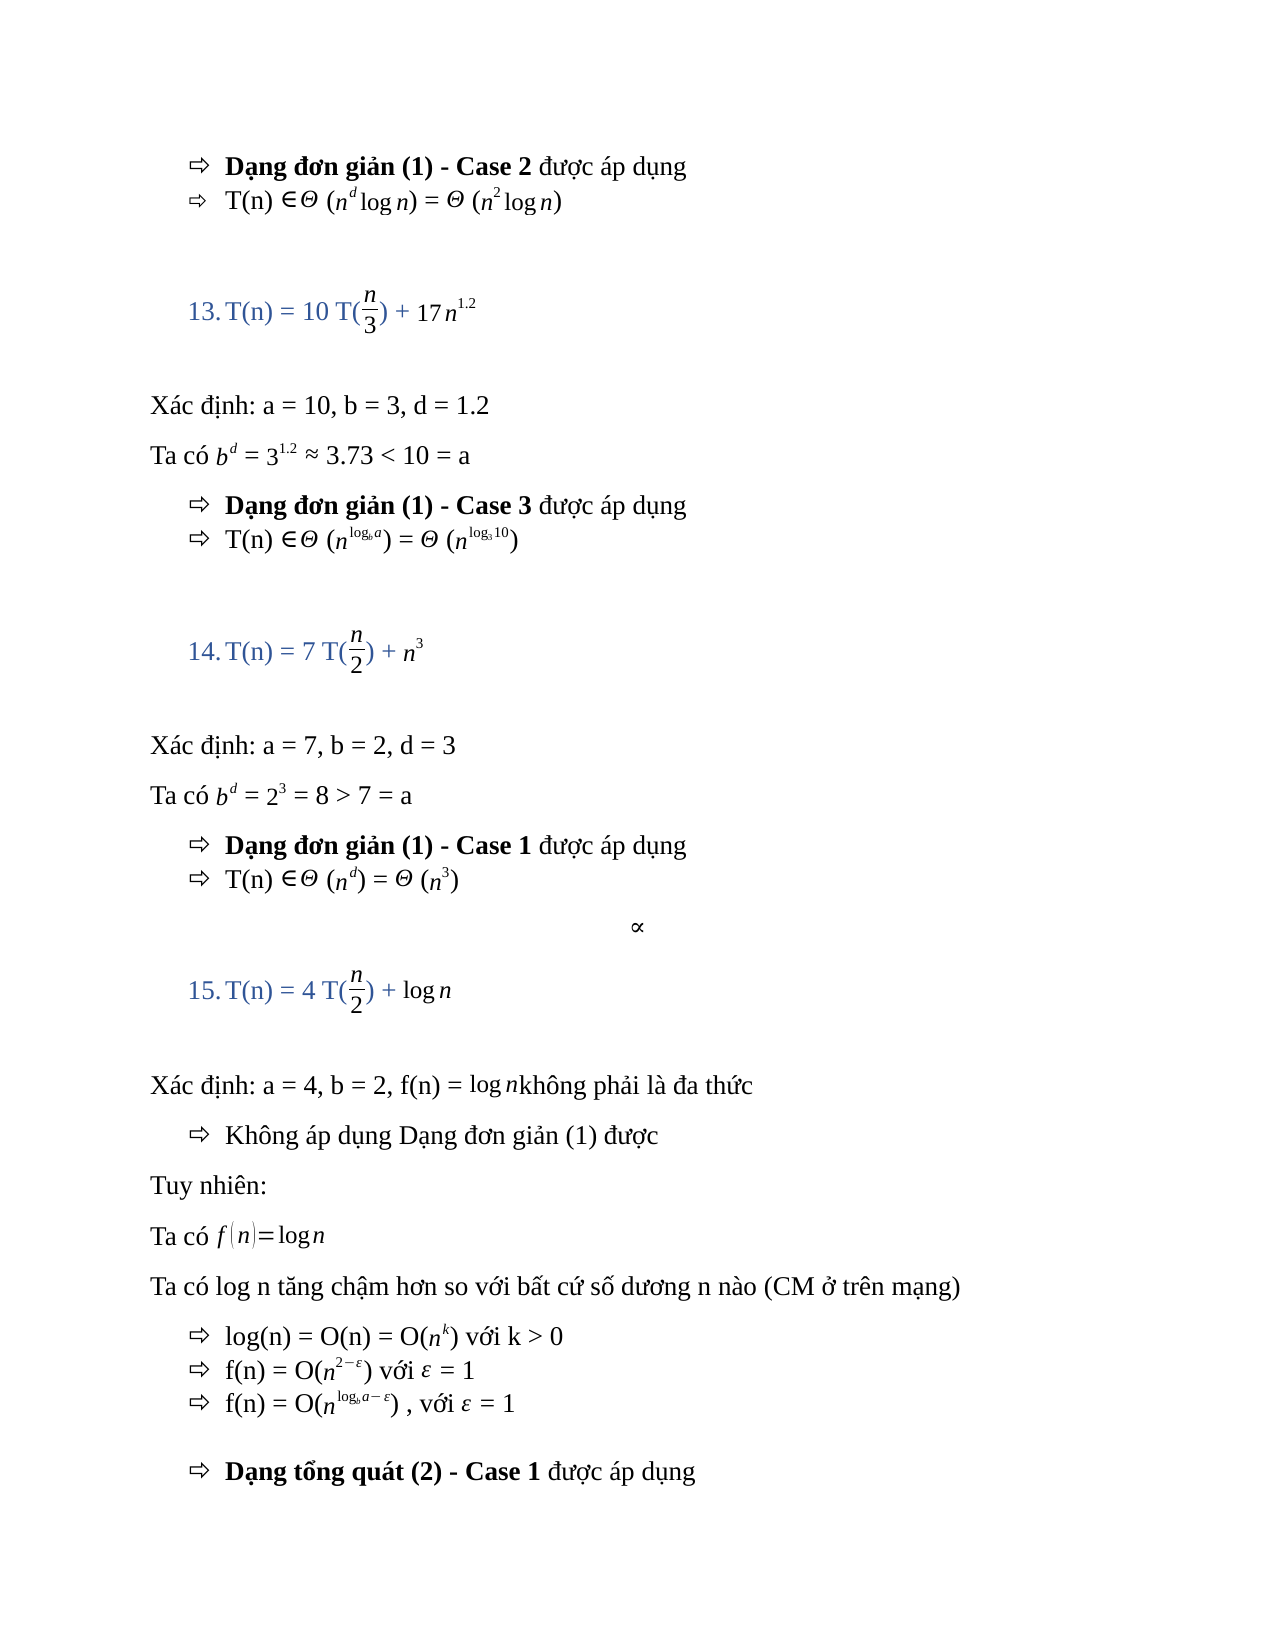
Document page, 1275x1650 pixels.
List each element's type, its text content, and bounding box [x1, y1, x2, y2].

subtitle T(n) = 10 T() + [187, 281, 1125, 340]
list Dạng đơn giản (1) - Case 2 được áp dụng [187, 150, 1125, 181]
text Xác định: a = 10, b = 3, d = 1.2 [150, 389, 1125, 420]
list Dạng tổng quát (2) - Case 1 được áp dụng [187, 1455, 1125, 1486]
list T(n) () = () [187, 523, 1125, 555]
text Ta có log n tăng chậm hơn so với bất cứ số dương n nào (CM ở trên mạng) [150, 1270, 1125, 1301]
text Ta có = = 8 > 7 = a [150, 779, 1125, 810]
subtitle T(n) = 7 T() + [187, 621, 1125, 680]
list Không áp dụng Dạng đơn giản (1) được [187, 1119, 1125, 1150]
text Xác định: a = 7, b = 2, d = 3 [150, 729, 1125, 760]
list Dạng đơn giản (1) - Case 3 được áp dụng [187, 489, 1125, 521]
text Tuy nhiên: [150, 1169, 1125, 1201]
text Ta có = 3.73 < 10 = a [150, 439, 1125, 470]
list T(n) () = () [187, 184, 1125, 215]
subtitle T(n) = 4 T() + [187, 961, 1125, 1019]
list T(n) () = () [187, 863, 1125, 894]
list log(n) = O(n) = O() với k > 0 [187, 1320, 1125, 1351]
list Dạng đơn giản (1) - Case 1 được áp dụng [187, 829, 1125, 861]
list f(n) = O() , với = 1 [187, 1387, 1125, 1419]
list f(n) = O() với = 1 [187, 1354, 1125, 1385]
text Xác định: a = 4, b = 2, f(n) = không phải là đa thức [150, 1069, 1125, 1100]
text Ta có [150, 1219, 1125, 1251]
